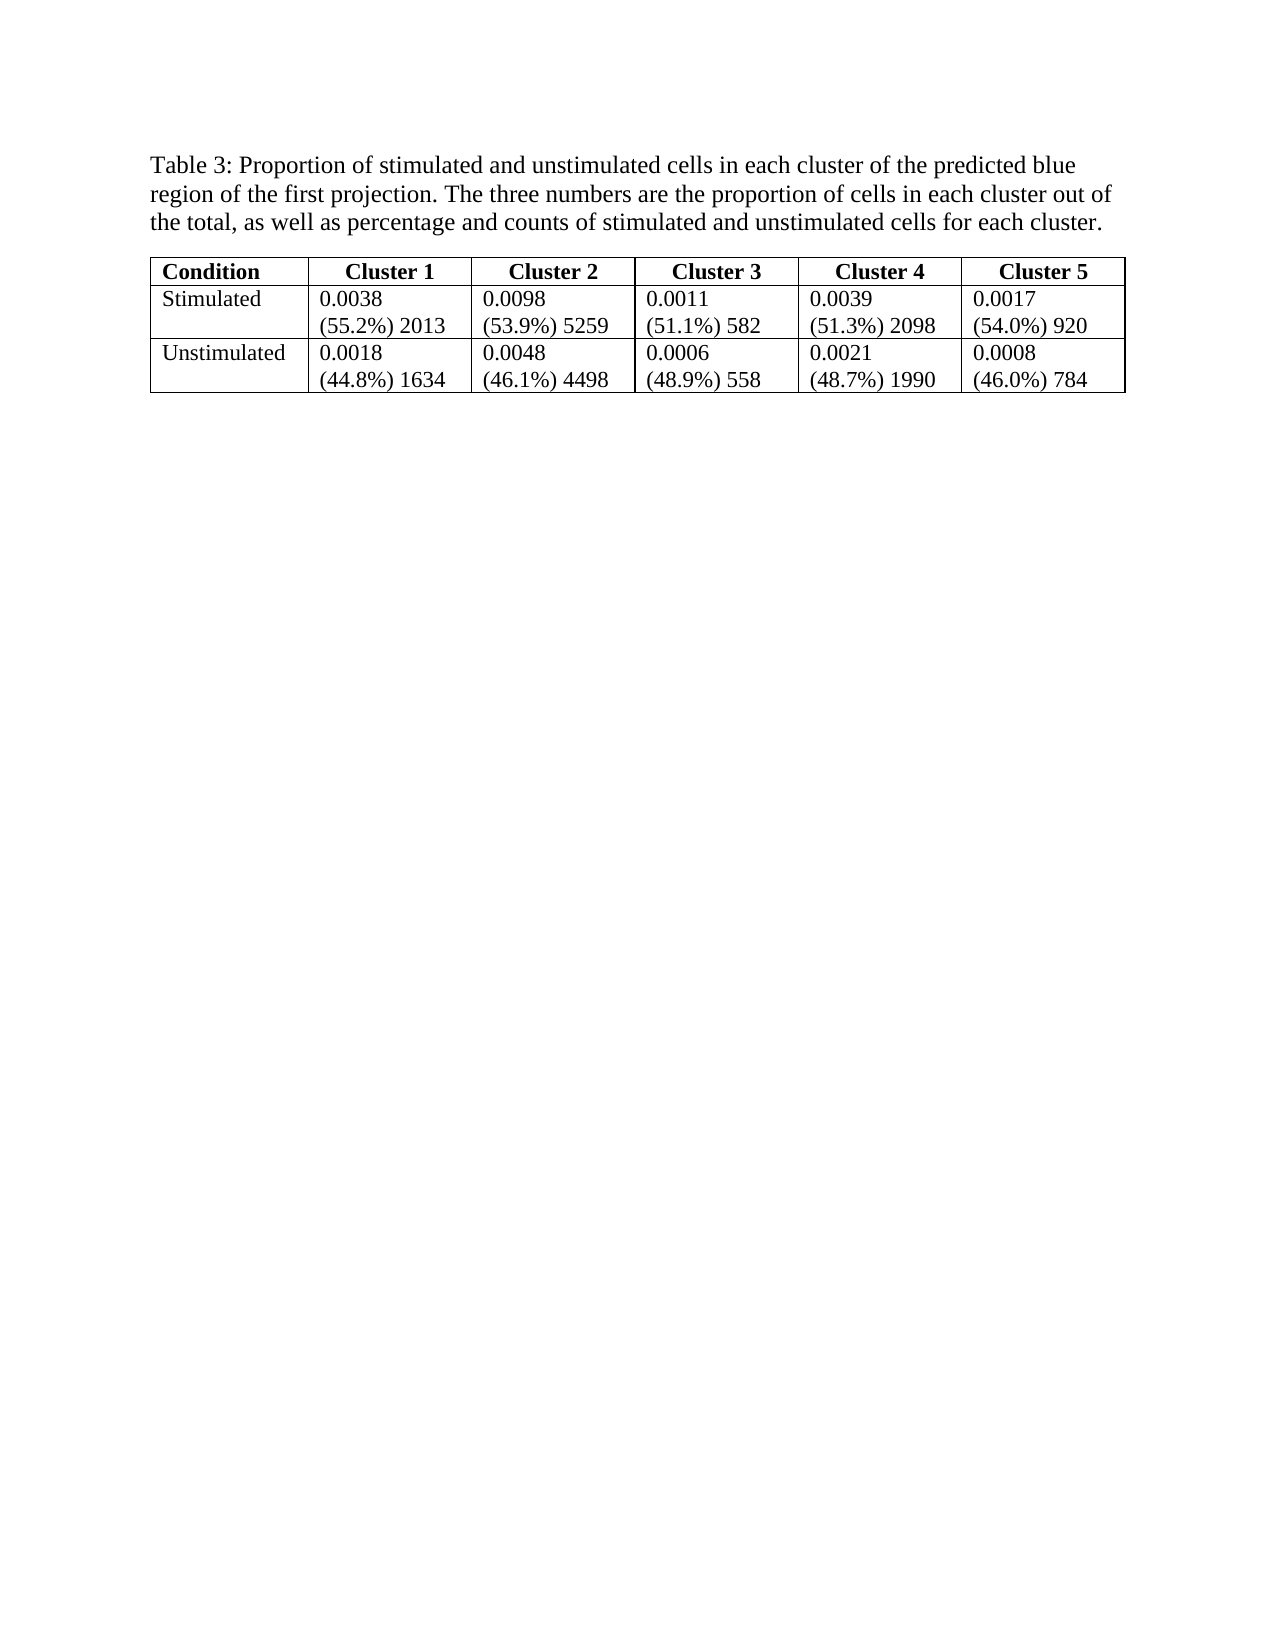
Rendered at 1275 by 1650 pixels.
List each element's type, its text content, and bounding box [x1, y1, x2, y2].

table_cell 0.0048 (46.1%) 4498 [472, 339, 634, 392]
table_header Cluster 1 [309, 258, 471, 284]
table_cell 0.0021 (48.7%) 1990 [799, 339, 961, 392]
table_cell Unstimulated [151, 339, 308, 392]
table_cell 0.0017 (54.0%) 920 [962, 286, 1124, 338]
text Table 3: Proportion of stimulated and unstimulated cells in each cluster of the predicted blue region of the first projection. The three numbers are the proportion of cells in each cluster out of the total, as well as percentage and counts of stimulated and unstimulated cells for each cluster. [150, 150, 1125, 236]
table_cell 0.0038 (55.2%) 2013 [309, 286, 471, 338]
table_header Cluster 4 [799, 258, 961, 284]
table_cell 0.0098 (53.9%) 5259 [472, 286, 634, 338]
table_header Condition [151, 258, 308, 284]
table_cell 0.0011 (51.1%) 582 [636, 286, 798, 338]
table_cell 0.0039 (51.3%) 2098 [799, 286, 961, 338]
table_cell 0.0006 (48.9%) 558 [636, 339, 798, 392]
table_header Cluster 3 [636, 258, 798, 284]
table_cell 0.0008 (46.0%) 784 [962, 339, 1124, 392]
table_header Cluster 2 [472, 258, 634, 284]
table_cell 0.0018 (44.8%) 1634 [309, 339, 471, 392]
table_cell Stimulated [151, 286, 308, 338]
table_header Cluster 5 [962, 258, 1124, 284]
